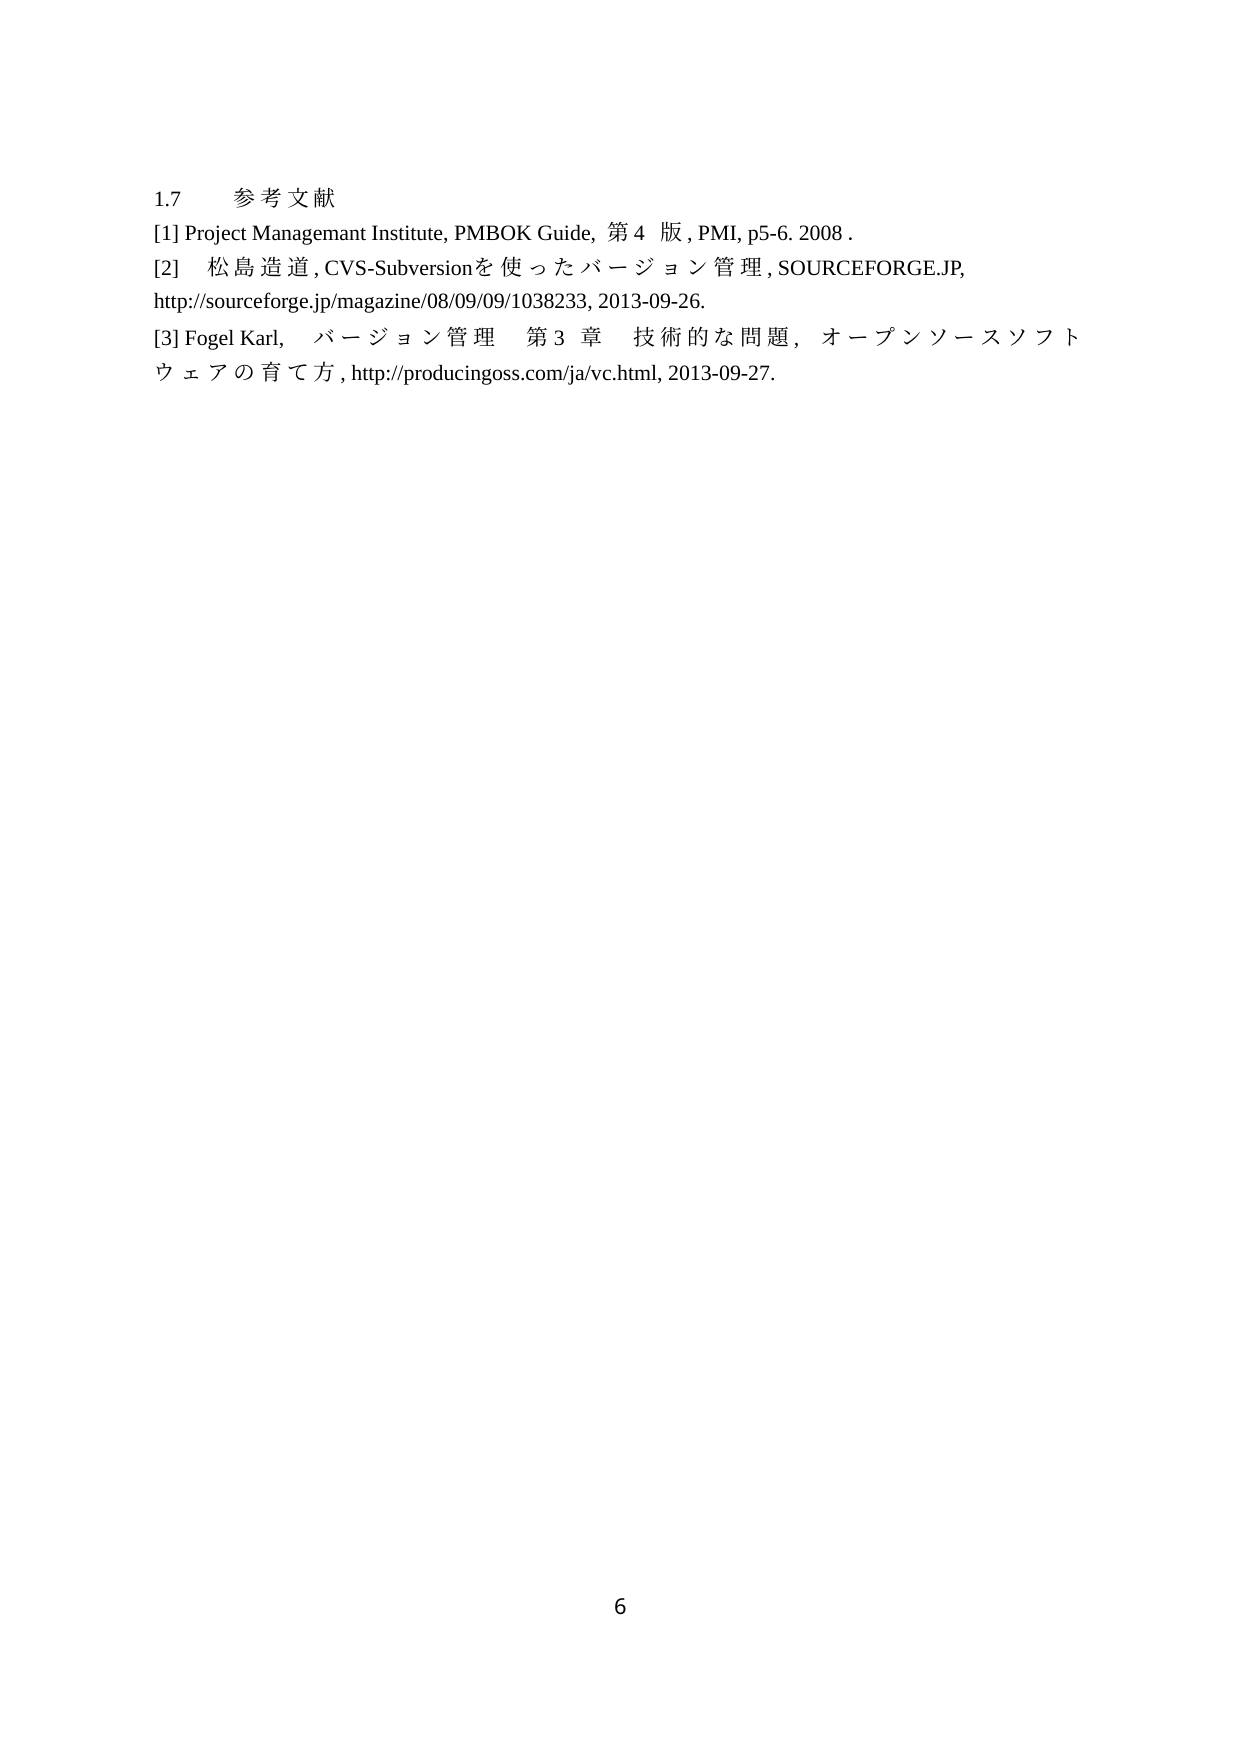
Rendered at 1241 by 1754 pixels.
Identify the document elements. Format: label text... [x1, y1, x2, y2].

list 参考文献 [153, 179, 1087, 214]
text [1] Project Managemant Institute, PMBOK Guide, 第4版, PMI, p5-6. 2008． [153, 214, 1087, 249]
text [2] 松島造道, CVS-Subversionを使ったバージョン管理, SOURCEFORGE.JP, http://sourceforge.jp/magazine/08/09/09/1038233, 2013-09-26. [153, 249, 1087, 319]
text [3] Fogel Karl, バージョン管理 第3章 技術的な問題, オープンソースソフトウェアの育て方, http://producingoss.com/ja/vc.html, 2013-09-27. [153, 319, 1087, 388]
